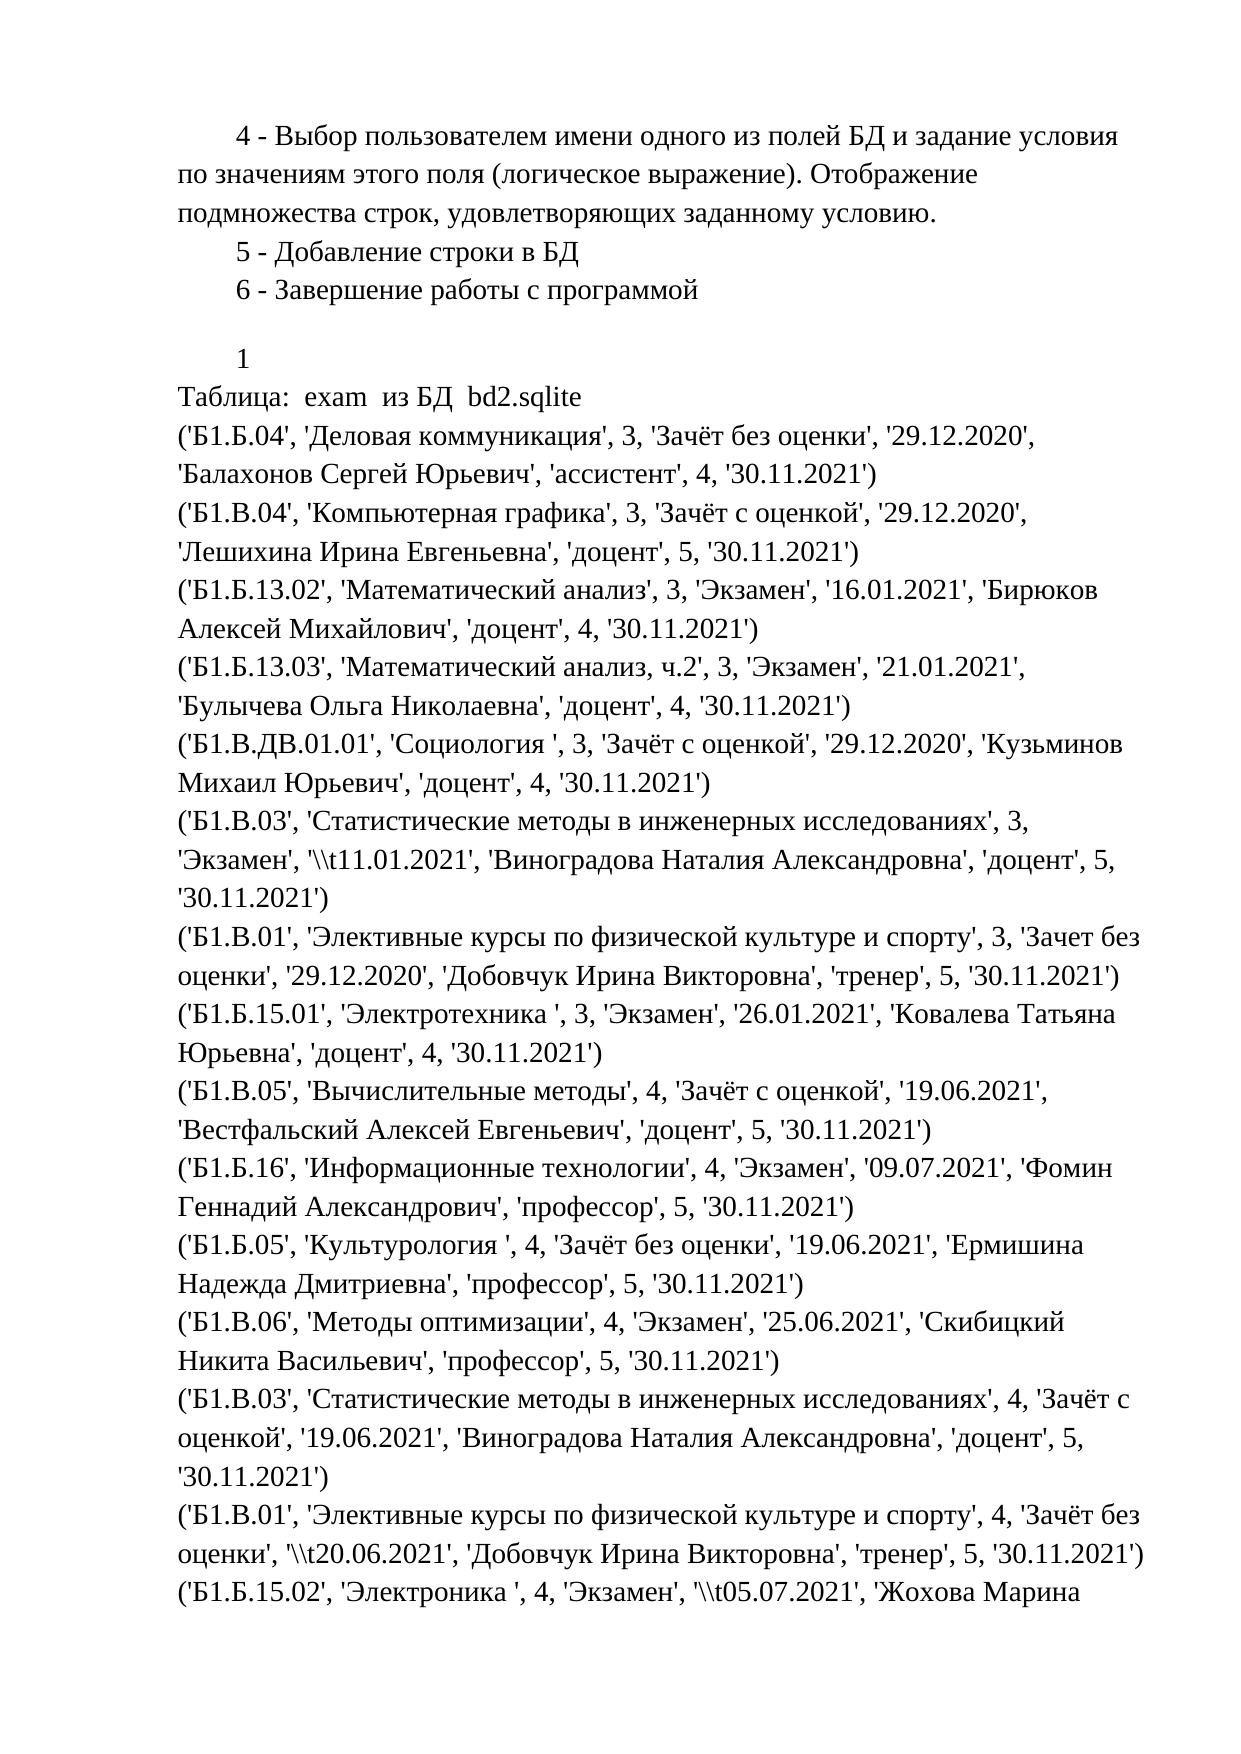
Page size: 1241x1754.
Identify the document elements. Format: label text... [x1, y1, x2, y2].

text ('Б1.Б.13.03', 'Математический анализ, ч.2', 3, 'Экзамен', '21.01.2021', 'Булычева Ольга Николаевна', 'доцент', 4, '30.11.2021') [177, 649, 1152, 721]
text 1 [177, 341, 1152, 374]
text ('Б1.В.05', 'Вычислительные методы', 4, 'Зачёт с оценкой', '19.06.2021', 'Вестфальский Алексей Евгеньевич', 'доцент', 5, '30.11.2021') [177, 1073, 1152, 1145]
text 6 - Завершение работы с программой [177, 272, 1152, 306]
text ('Б1.В.ДВ.01.01', 'Социология ', 3, 'Зачёт с оценкой', '29.12.2020', 'Кузьминов Михаил Юрьевич', 'доцент', 4, '30.11.2021') [177, 726, 1152, 798]
text ('Б1.Б.13.02', 'Математический анализ', 3, 'Экзамен', '16.01.2021', 'Бирюков Алексей Михайлович', 'доцент', 4, '30.11.2021') [177, 572, 1152, 644]
text ('Б1.В.04', 'Компьютерная графика', 3, 'Зачёт с оценкой', '29.12.2020', 'Лешихина Ирина Евгеньевна', 'доцент', 5, '30.11.2021') [177, 495, 1152, 567]
text 4 - Выбор пользователем имени одного из полей БД и задание условия по значениям этого поля (логическое выражение). Отображение подмножества строк, удовлетворяющих заданному условию. [177, 118, 1152, 229]
text ('Б1.В.03', 'Статистические методы в инженерных исследованиях', 4, 'Зачёт с оценкой', '19.06.2021', 'Виноградова Наталия Александровна', 'доцент', 5, '30.11.2021') [177, 1382, 1152, 1492]
text ('Б1.Б.04', 'Деловая коммуникация', 3, 'Зачёт без оценки', '29.12.2020', 'Балахонов Сергей Юрьевич', 'ассистент', 4, '30.11.2021') [177, 418, 1152, 490]
text ('Б1.В.01', 'Элективные курсы по физической культуре и спорту', 3, 'Зачет без оценки', '29.12.2020', 'Добовчук Ирина Викторовна', 'тренер', 5, '30.11.2021') [177, 919, 1152, 991]
text Таблица: exam из БД bd2.sqlite [177, 379, 1152, 413]
text ('Б1.Б.05', 'Культурология ', 4, 'Зачёт без оценки', '19.06.2021', 'Ермишина Надежда Дмитриевна', 'профессор', 5, '30.11.2021') [177, 1227, 1152, 1299]
text 5 - Добавление строки в БД [177, 234, 1152, 267]
text ('Б1.В.06', 'Методы оптимизации', 4, 'Экзамен', '25.06.2021', 'Скибицкий Никита Васильевич', 'профессор', 5, '30.11.2021') [177, 1304, 1152, 1377]
text ('Б1.Б.16', 'Информационные технологии', 4, 'Экзамен', '09.07.2021', 'Фомин Геннадий Александрович', 'профессор', 5, '30.11.2021') [177, 1150, 1152, 1222]
text ('Б1.В.01', 'Элективные курсы по физической культуре и спорту', 4, 'Зачёт без оценки', '\\t20.06.2021', 'Добовчук Ирина Викторовна', 'тренер', 5, '30.11.2021') [177, 1497, 1152, 1569]
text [177, 1574, 1152, 1608]
text ('Б1.Б.15.01', 'Электротехника ', 3, 'Экзамен', '26.01.2021', 'Ковалева Татьяна Юрьевна', 'доцент', 4, '30.11.2021') [177, 996, 1152, 1068]
text ('Б1.В.03', 'Статистические методы в инженерных исследованиях', 3, 'Экзамен', '\\t11.01.2021', 'Виноградова Наталия Александровна', 'доцент', 5, '30.11.2021') [177, 803, 1152, 914]
